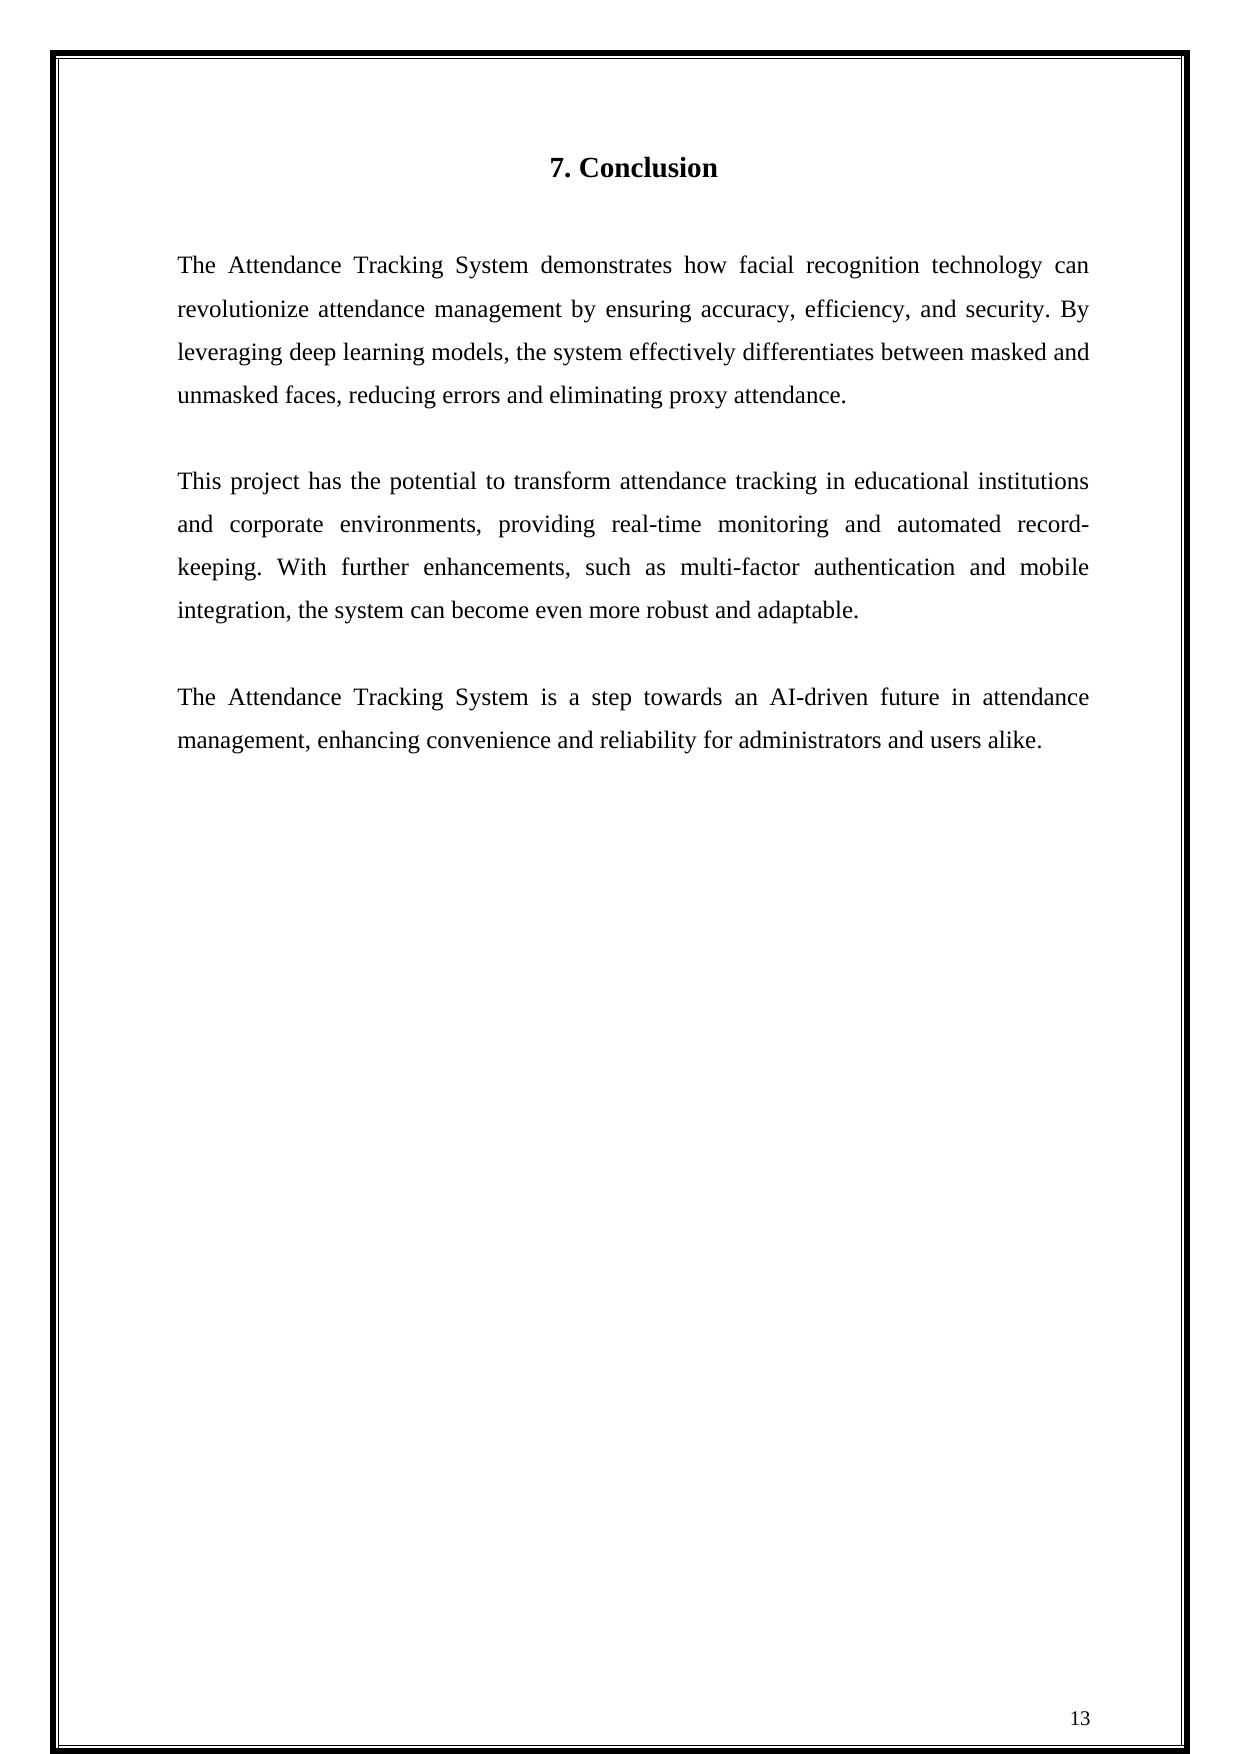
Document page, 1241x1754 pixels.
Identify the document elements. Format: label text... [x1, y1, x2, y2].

text The Attendance Tracking System demonstrates how facial recognition technology can revolutionize attendance management by ensuring accuracy, efficiency, and security. By leveraging deep learning models, the system effectively differentiates between masked and unmasked faces, reducing errors and eliminating proxy attendance. [177, 251, 1090, 409]
text This project has the potential to transform attendance tracking in educational institutions and corporate environments, providing real-time monitoring and automated record-keeping. With further enhancements, such as multi-factor authentication and mobile integration, the system can become even more robust and adaptable. [177, 466, 1090, 624]
text The Attendance Tracking System is a step towards an AI-driven future in attendance management, enhancing convenience and reliability for administrators and users alike. [177, 682, 1090, 754]
text 7. Conclusion [177, 150, 1090, 183]
